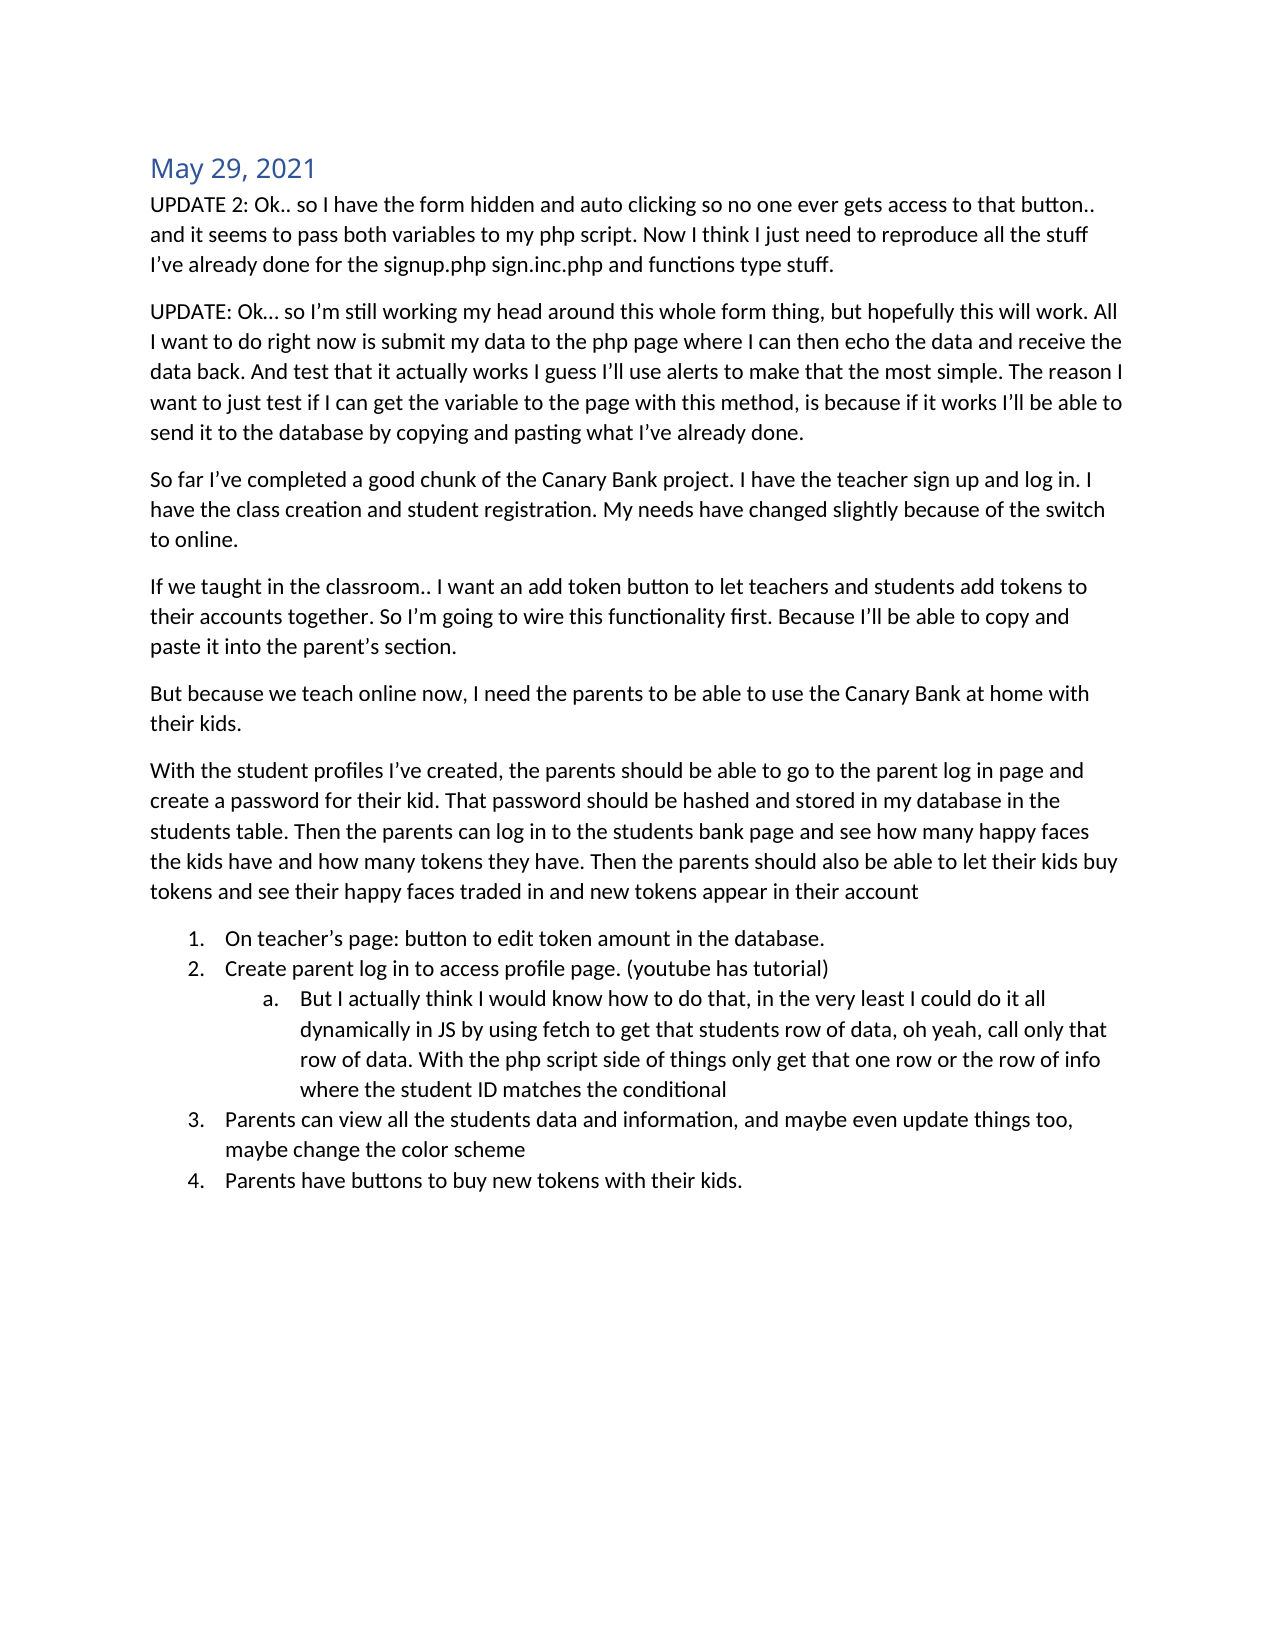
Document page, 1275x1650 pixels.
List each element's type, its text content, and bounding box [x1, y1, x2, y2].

text UPDATE 2: Ok.. so I have the form hidden and auto clicking so no one ever gets access to that button.. and it seems to pass both variables to my php script. Now I think I just need to reproduce all the stuff I’ve already done for the signup.php sign.inc.php and functions type stuff. [150, 190, 1125, 278]
list But I actually think I would know how to do that, in the very least I could do it all dynamically in JS by using fetch to get that students row of data, oh yeah, call only that row of data. With the php script side of things only get that one row or the row of info where the student ID matches the conditional [262, 984, 1125, 1103]
text UPDATE: Ok… so I’m still working my head around this whole form thing, but hopefully this will work. All I want to do right now is submit my data to the php page where I can then echo the data and receive the data back. And test that it actually works I guess I’ll use alerts to make that the most simple. The reason I want to just test if I can get the variable to the page with this method, is because if it works I’ll be able to send it to the database by copying and pasting what I’ve already done. [150, 297, 1125, 446]
list On teacher’s page: button to edit token amount in the database. [187, 924, 1125, 952]
text If we taught in the classroom.. I want an add token button to let teachers and students add tokens to their accounts together. So I’m going to wire this functionality first. Because I’ll be able to copy and paste it into the parent’s section. [150, 572, 1125, 661]
list Parents can view all the students data and information, and maybe even update things too, maybe change the color scheme [187, 1105, 1125, 1164]
list Create parent log in to access profile page. (youtube has tutorial) [187, 954, 1125, 982]
subtitle May 29, 2021 [150, 150, 1125, 187]
text With the student profiles I’ve created, the parents should be able to go to the parent log in page and create a password for their kid. That password should be hashed and stored in my database in the students table. Then the parents can log in to the students bank page and see how many happy faces the kids have and how many tokens they have. Then the parents should also be able to let their kids buy tokens and see their happy faces traded in and new tokens appear in their account [150, 756, 1125, 905]
text So far I’ve completed a good chunk of the Canary Bank project. I have the teacher sign up and log in. I have the class creation and student registration. My needs have changed slightly because of the switch to online. [150, 465, 1125, 553]
list Parents have buttons to buy new tokens with their kids. [187, 1166, 1125, 1194]
text But because we teach online now, I need the parents to be able to use the Canary Bank at home with their kids. [150, 679, 1125, 738]
